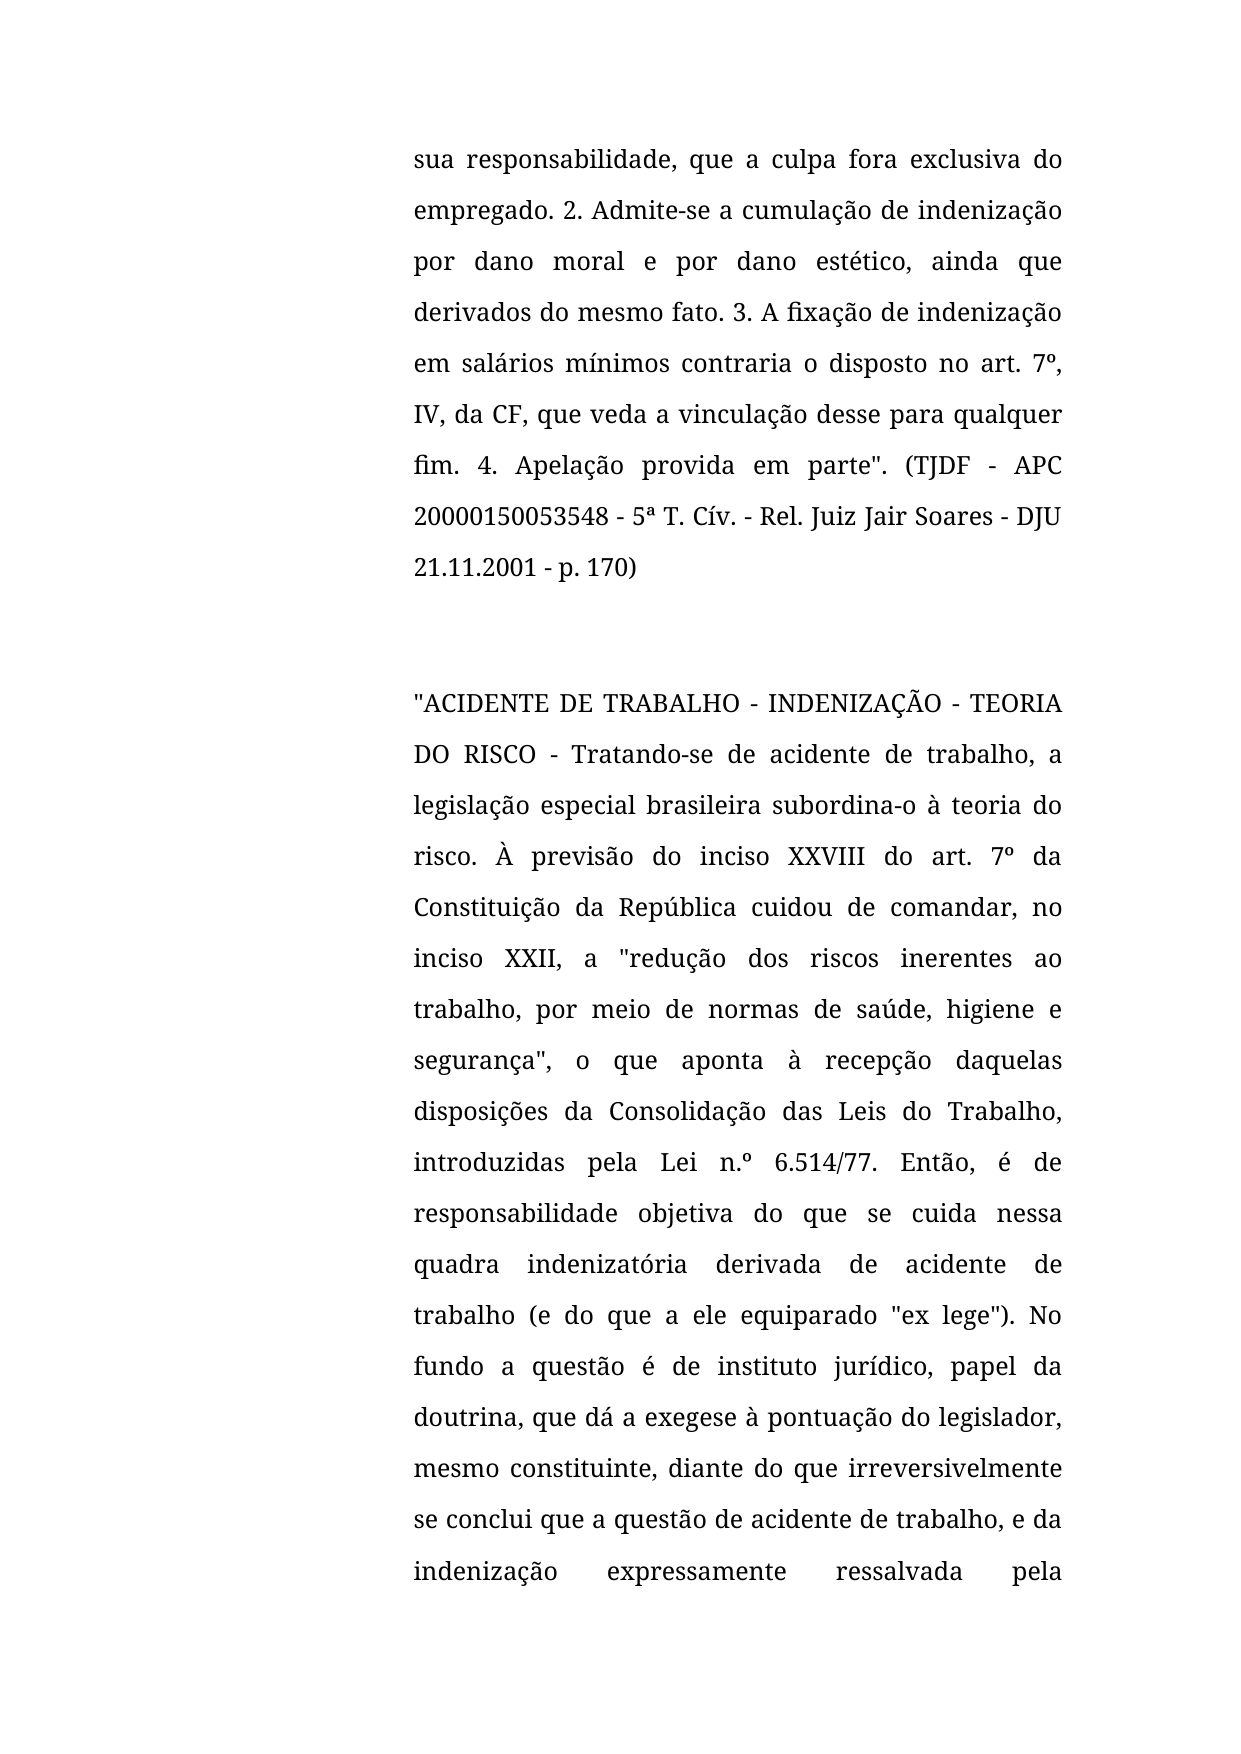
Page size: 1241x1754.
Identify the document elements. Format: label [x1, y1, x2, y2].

text [413, 685, 1063, 1587]
text [413, 142, 1063, 584]
